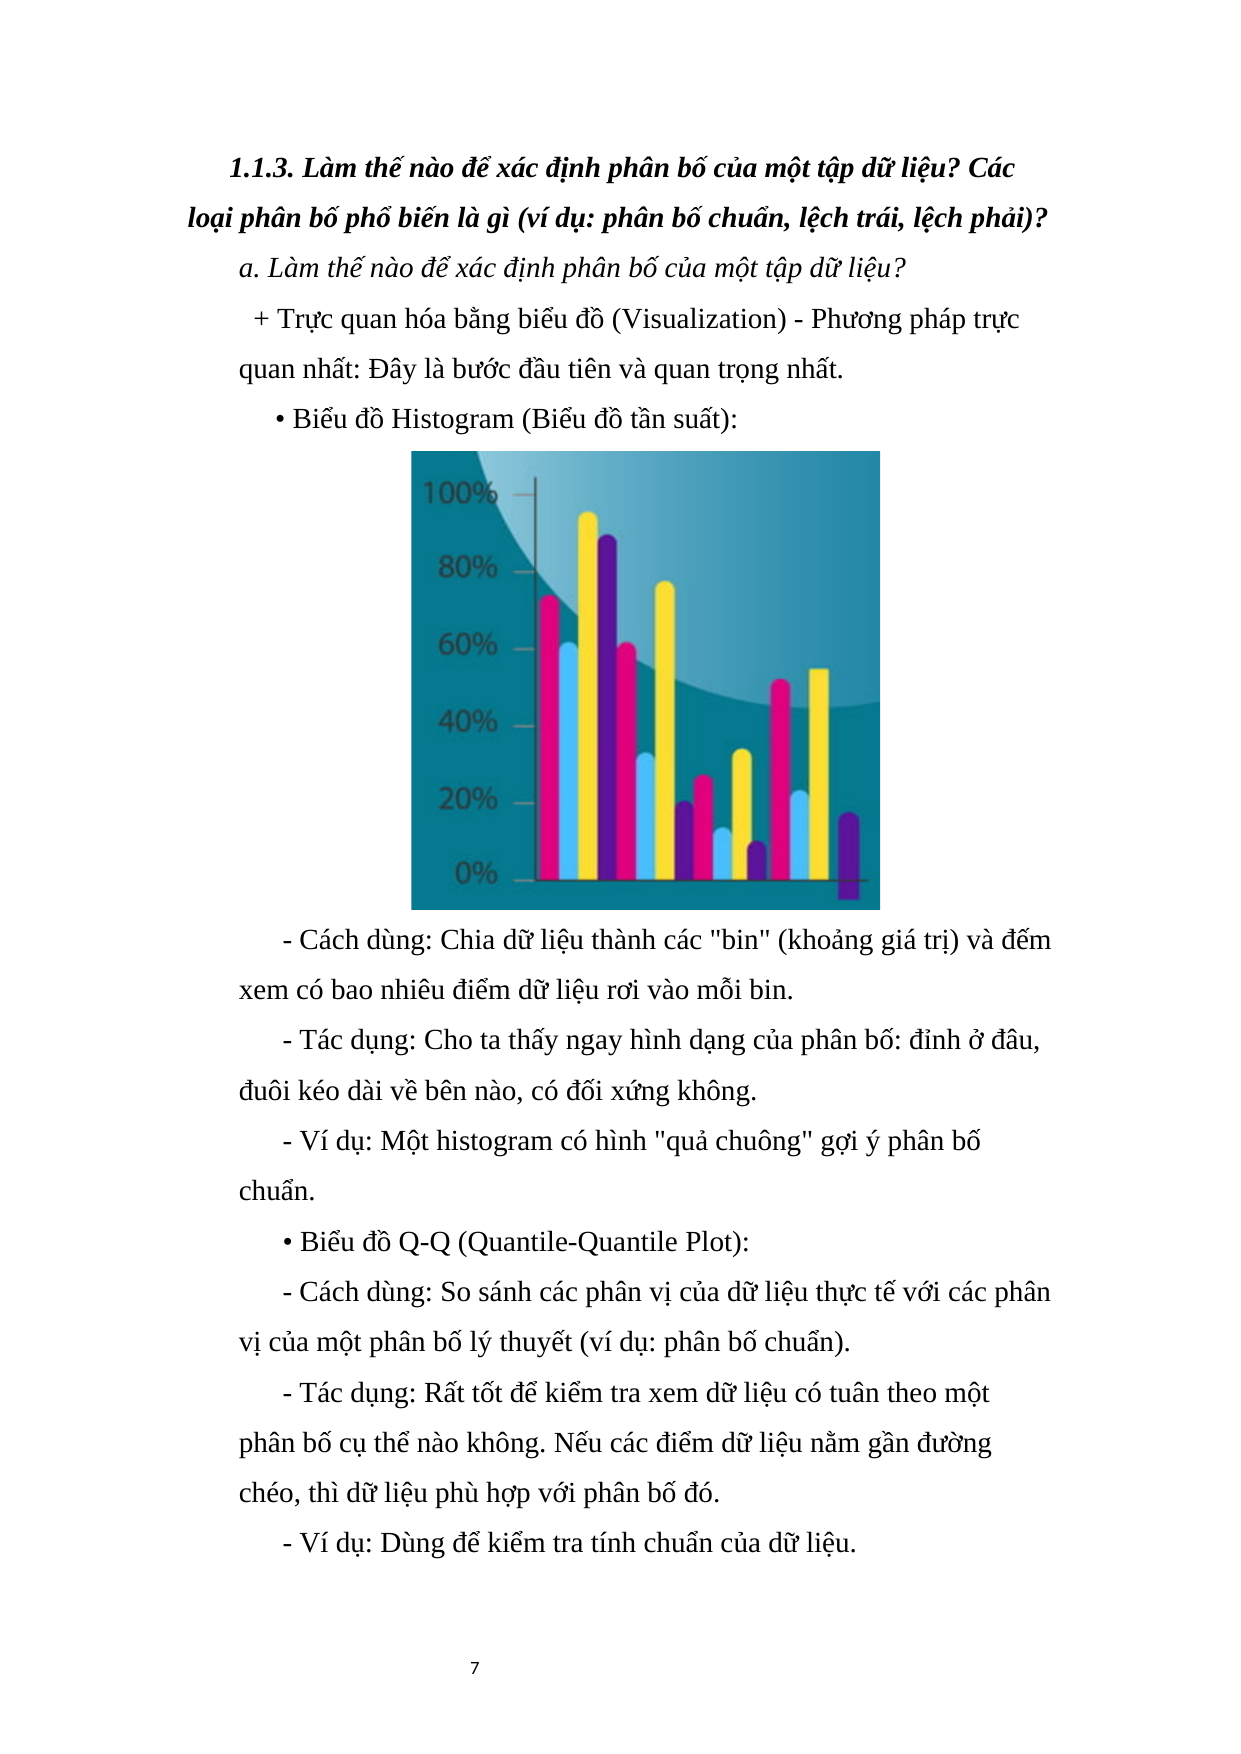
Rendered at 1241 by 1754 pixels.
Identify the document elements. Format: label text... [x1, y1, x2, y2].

text • Biểu đồ Q-Q (Quantile-Quantile Plot): [238, 1224, 1053, 1257]
text + Trực quan hóa bằng biểu đồ (Visualization) - Phương pháp trực quan nhất: Đây là bước đầu tiên và quan trọng nhất. [238, 301, 1053, 385]
text - Ví dụ: Dùng để kiểm tra tính chuẩn của dữ liệu. [238, 1526, 1053, 1559]
list Làm thế nào để xác định phân bố của một tập dữ liệu? Các loại phân bố phổ biến là gì (ví dụ: phân bố chuẩn, lệch trái, lệch phải)? [187, 150, 1053, 234]
text - Cách dùng: So sánh các phân vị của dữ liệu thực tế với các phân vị của một phân bố lý thuyết (ví dụ: phân bố chuẩn). [238, 1274, 1053, 1358]
list Làm thế nào để xác định phân bố của một tập dữ liệu? [238, 251, 1053, 284]
text - Cách dùng: Chia dữ liệu thành các "bin" (khoảng giá trị) và đếm xem có bao nhiêu điểm dữ liệu rơi vào mỗi bin. [238, 922, 1053, 1006]
picture [411, 451, 880, 910]
text • Biểu đồ Histogram (Biểu đồ tần suất): [238, 402, 1053, 435]
text - Tác dụng: Rất tốt để kiểm tra xem dữ liệu có tuân theo một phân bố cụ thể nào không. Nếu các điểm dữ liệu nằm gần đường chéo, thì dữ liệu phù hợp với phân bố đó. [238, 1375, 1053, 1509]
text - Tác dụng: Cho ta thấy ngay hình dạng của phân bố: đỉnh ở đâu, đuôi kéo dài về bên nào, có đối xứng không. [238, 1022, 1053, 1106]
text - Ví dụ: Một histogram có hình "quả chuông" gợi ý phân bố chuẩn. [238, 1123, 1053, 1207]
